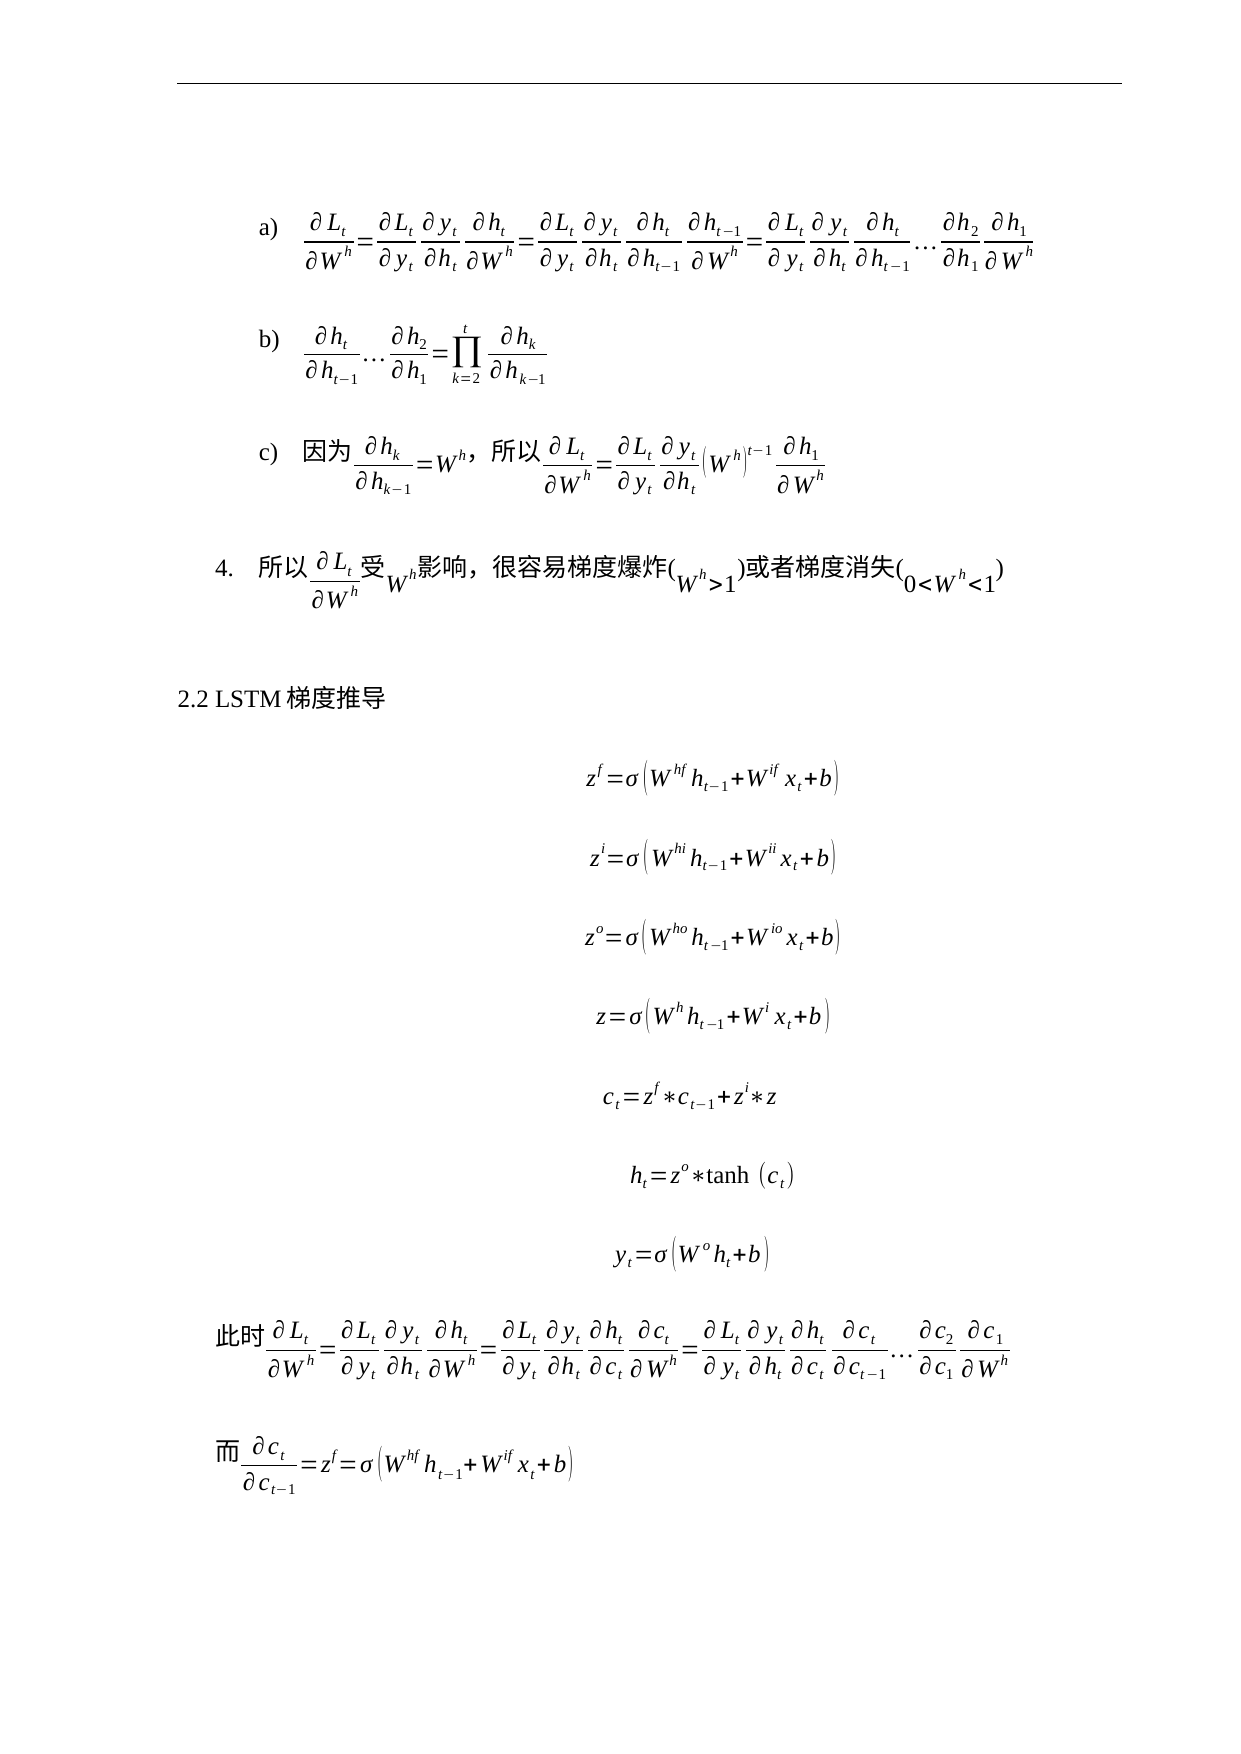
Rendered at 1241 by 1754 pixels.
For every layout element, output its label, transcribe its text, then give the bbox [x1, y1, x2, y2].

subtitle LSTM梯度推导 [177, 664, 1122, 729]
text 此时 [177, 1301, 1122, 1398]
text 而 [177, 1417, 1122, 1514]
list 因为，所以 [258, 417, 1122, 514]
list 所以受影响，很容易梯度爆炸()或者梯度消失() [215, 532, 1122, 630]
